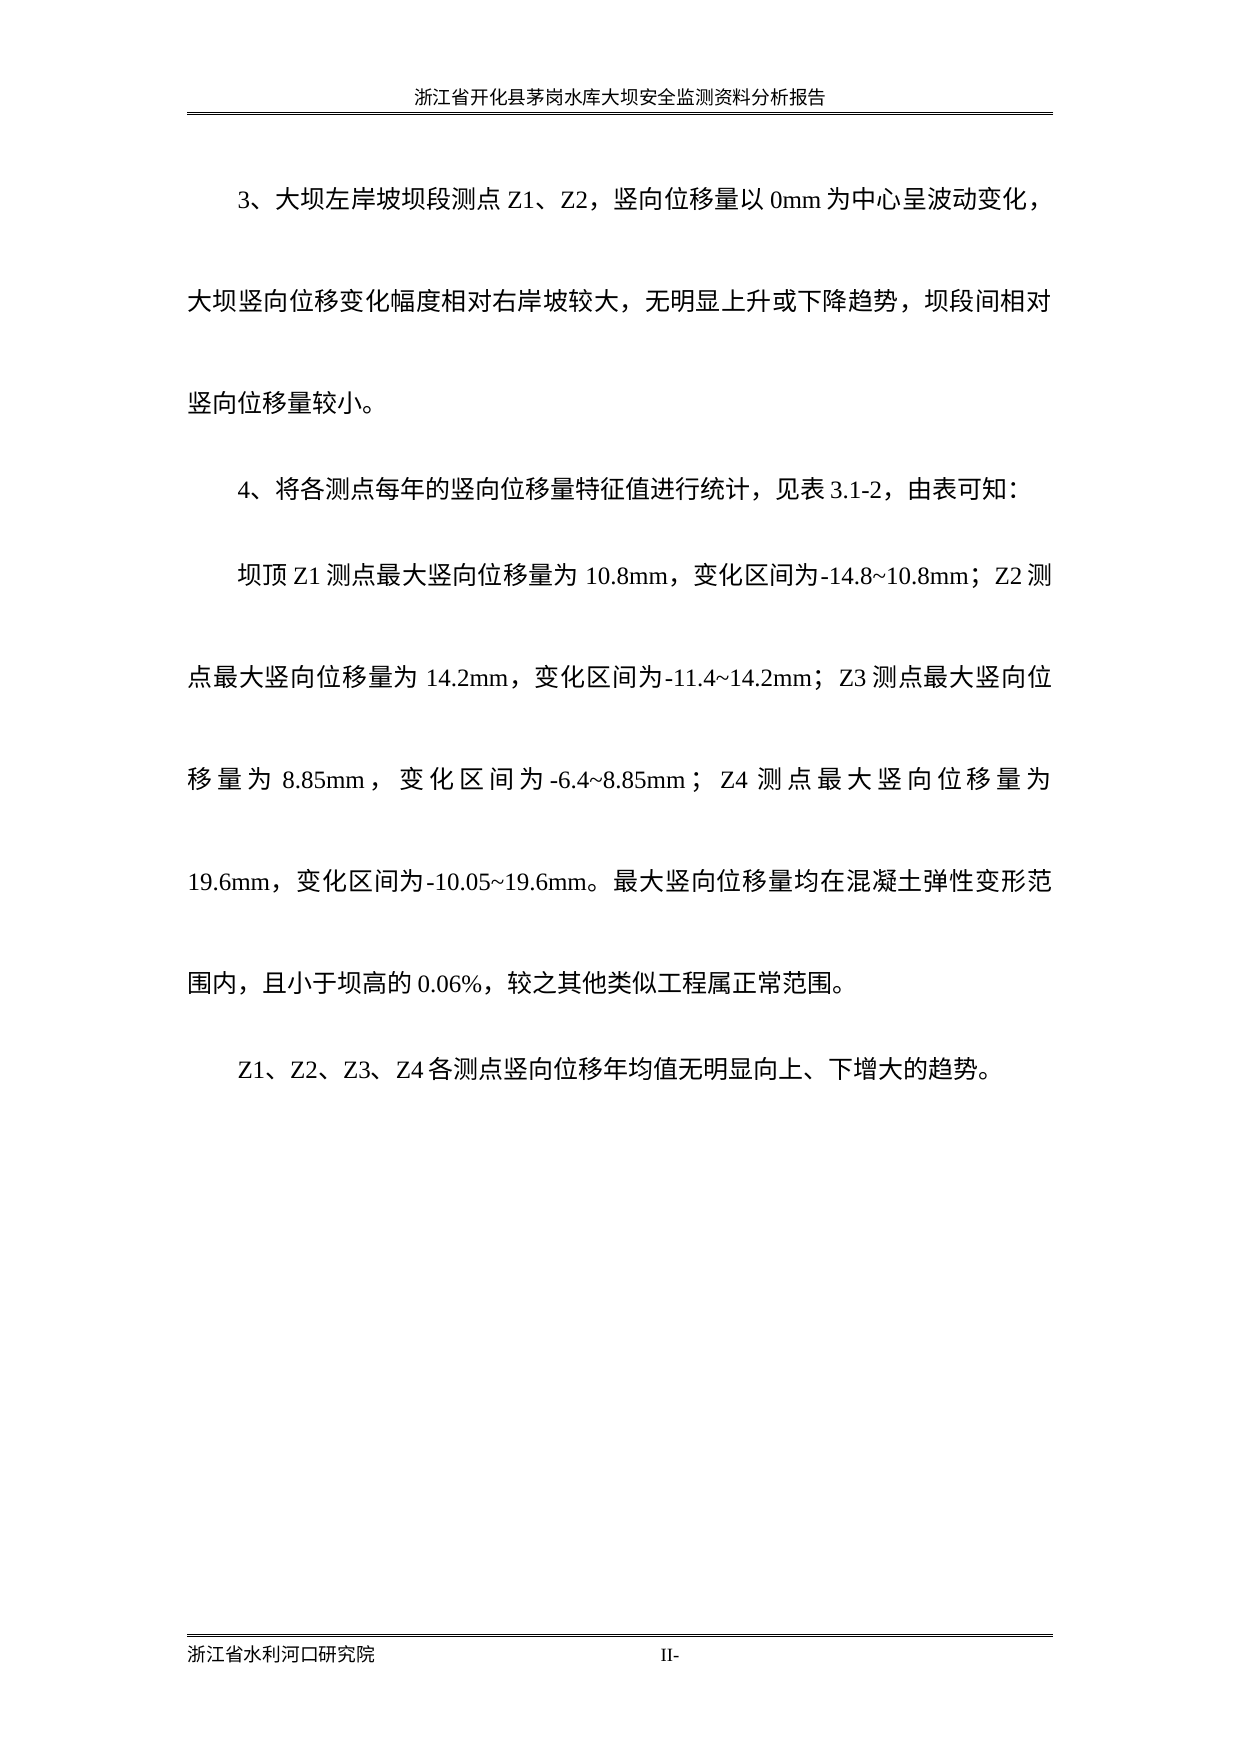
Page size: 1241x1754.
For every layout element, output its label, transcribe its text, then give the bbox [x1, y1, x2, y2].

text 坝顶Z1测点最大竖向位移量为10.8mm，变化区间为-14.8~10.8mm；Z2测点最大竖向位移量为14.2mm，变化区间为-11.4~14.2mm；Z3测点最大竖向位移量为8.85mm，变化区间为-6.4~8.85mm；Z4测点最大竖向位移量为19.6mm，变化区间为-10.05~19.6mm。最大竖向位移量均在混凝土弹性变形范围内，且小于坝高的0.06%，较之其他类似工程属正常范围。 [187, 540, 1053, 1015]
text Z1、Z2、Z3、Z4各测点竖向位移年均值无明显向上、下增大的趋势。 [187, 1033, 1053, 1101]
text 4、将各测点每年的竖向位移量特征值进行统计，见表3.1-2，由表可知： [187, 454, 1053, 522]
text 3、大坝左岸坡坝段测点Z1、Z2，竖向位移量以0mm为中心呈波动变化，大坝竖向位移变化幅度相对右岸坡较大，无明显上升或下降趋势，坝段间相对竖向位移量较小。 [187, 164, 1053, 436]
